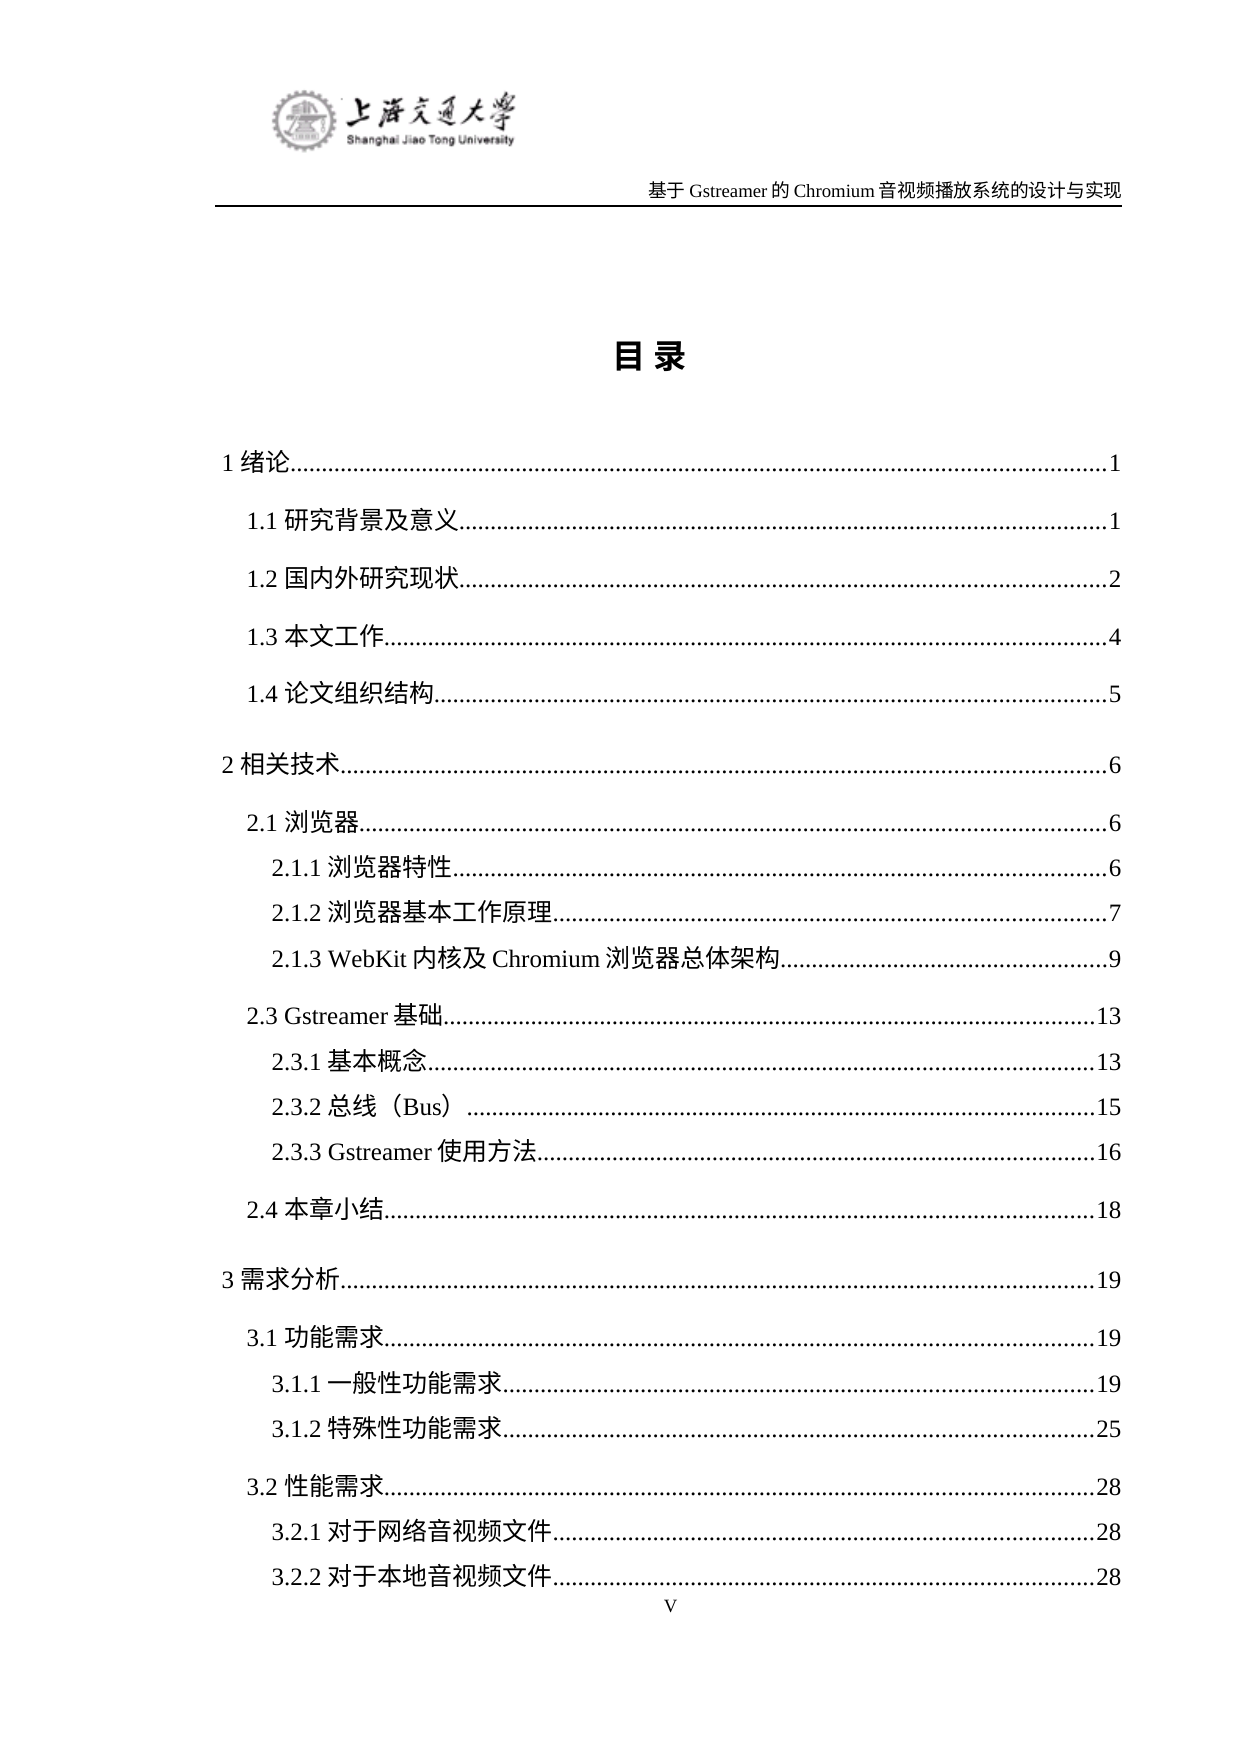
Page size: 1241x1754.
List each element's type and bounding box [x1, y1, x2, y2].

picture [252, 73, 531, 156]
